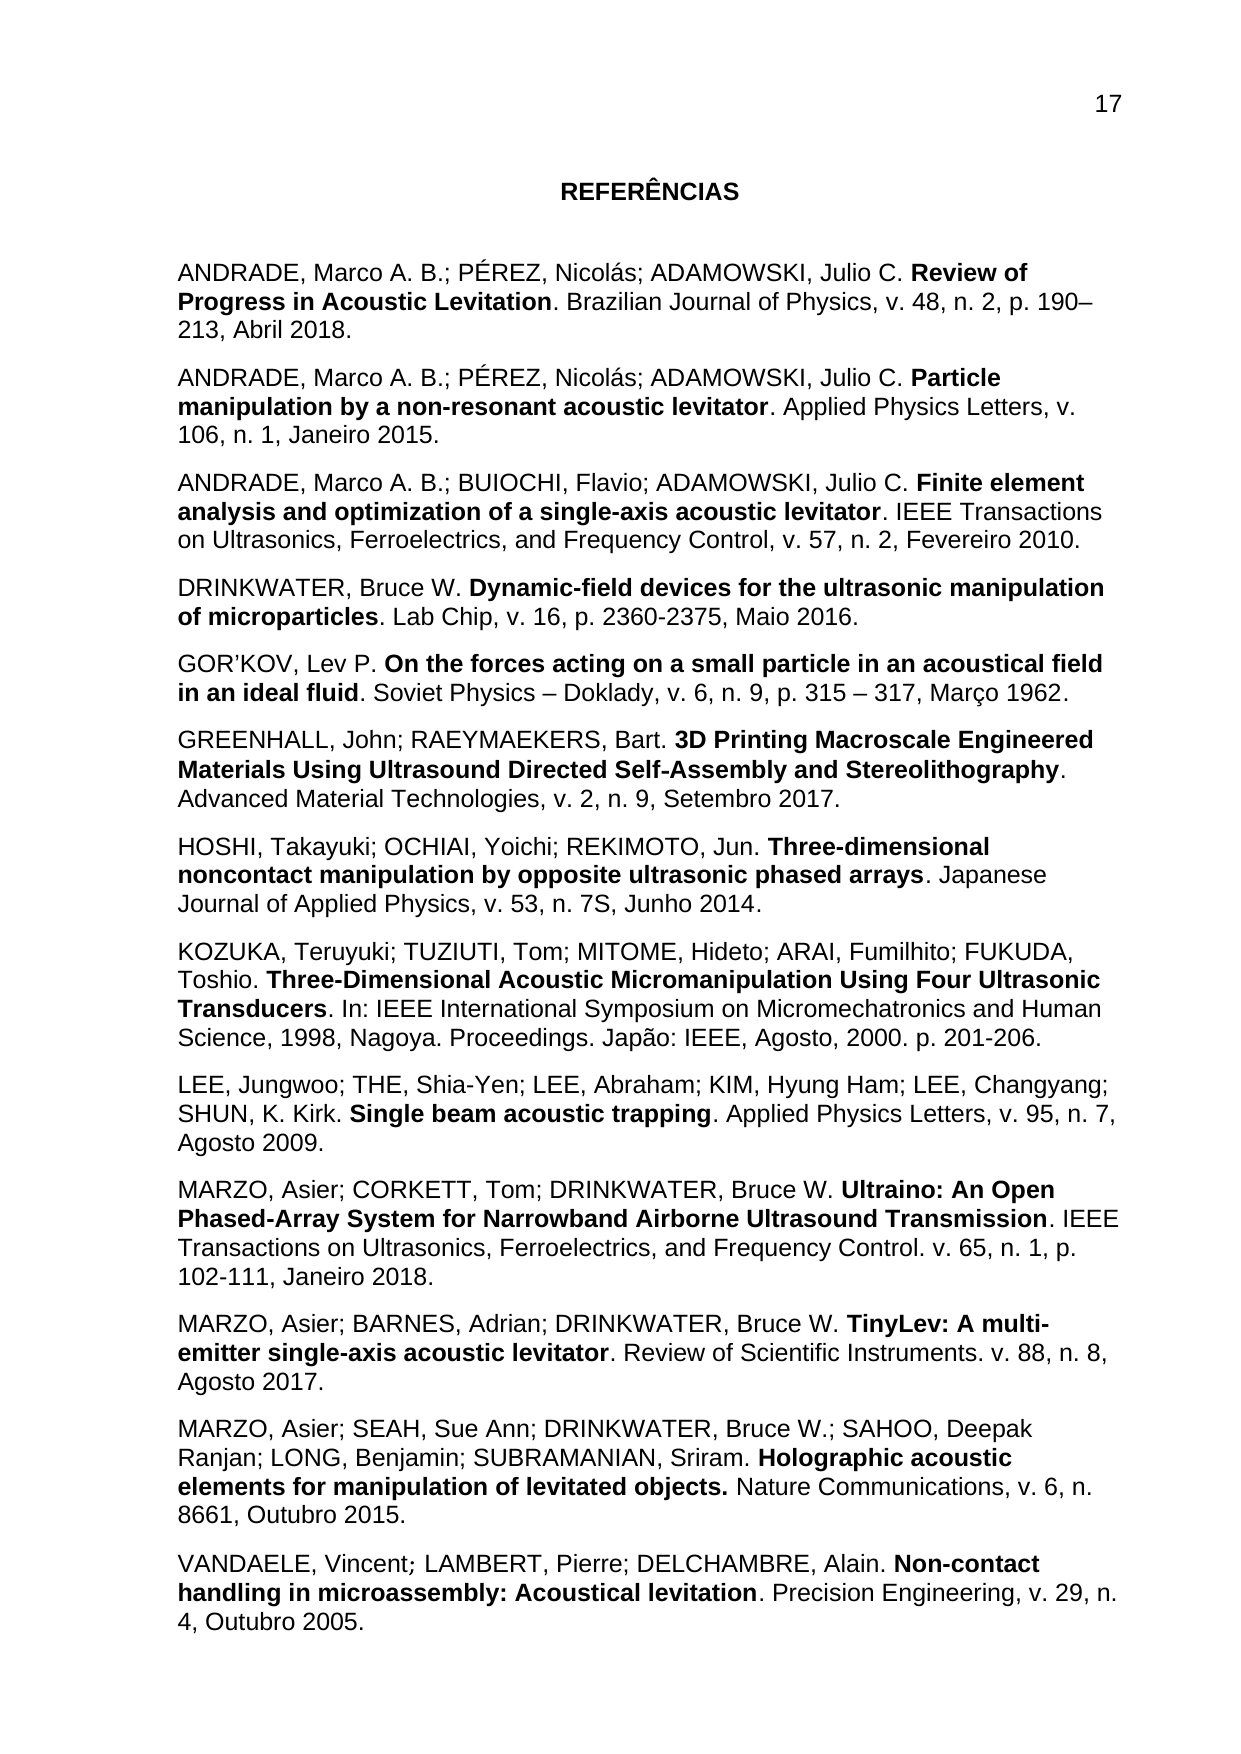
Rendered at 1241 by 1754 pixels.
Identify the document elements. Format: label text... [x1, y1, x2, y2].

text VANDAELE, Vincent; LAMBERT, Pierre; DELCHAMBRE, Alain. Non-contact handling in microassembly: Acoustical levitation. Precision Engineering, v. 29, n. 4, Outubro 2005. [177, 1548, 1122, 1636]
text KOZUKA, Teruyuki; TUZIUTI, Tom; MITOME, Hideto; ARAI, Fumilhito; FUKUDA, Toshio. Three-Dimensional Acoustic Micromanipulation Using Four Ultrasonic Transducers. In: IEEE International Symposium on Micromechatronics and Human Science, 1998, Nagoya. Proceedings. Japão: IEEE, Agosto, 2000. p. 201-206. [177, 937, 1122, 1052]
text LEE, Jungwoo; THE, Shia-Yen; LEE, Abraham; KIM, Hyung Ham; LEE, Changyang; SHUN, K. Kirk. Single beam acoustic trapping. Applied Physics Letters, v. 95, n. 7, Agosto 2009. [177, 1070, 1122, 1157]
text GOR’KOV, Lev P. On the forces acting on a small particle in an acoustical field in an ideal fluid. Soviet Physics – Doklady, v. 6, n. 9, p. 315 – 317, Março 1962. [177, 649, 1122, 707]
text ANDRADE, Marco A. B.; PÉREZ, Nicolás; ADAMOWSKI, Julio C. Review of Progress in Acoustic Levitation. Brazilian Journal of Physics, v. 48, n. 2, p. 190–213, Abril 2018. [177, 258, 1122, 344]
text DRINKWATER, Bruce W. Dynamic-field devices for the ultrasonic manipulation of microparticles. Lab Chip, v. 16, p. 2360-2375, Maio 2016. [177, 573, 1122, 630]
text ANDRADE, Marco A. B.; PÉREZ, Nicolás; ADAMOWSKI, Julio C. Particle manipulation by a non-resonant acoustic levitator. Applied Physics Letters, v. 106, n. 1, Janeiro 2015. [177, 363, 1122, 449]
text HOSHI, Takayuki; OCHIAI, Yoichi; REKIMOTO, Jun. Three-dimensional noncontact manipulation by opposite ultrasonic phased arrays. Japanese Journal of Applied Physics, v. 53, n. 7S, Junho 2014. [177, 832, 1122, 918]
text ANDRADE, Marco A. B.; BUIOCHI, Flavio; ADAMOWSKI, Julio C. Finite element analysis and optimization of a single-axis acoustic levitator. IEEE Transactions on Ultrasonics, Ferroelectrics, and Frequency Control, v. 57, n. 2, Fevereiro 2010. [177, 468, 1122, 554]
text REFERÊNCIAS [177, 177, 1122, 206]
text MARZO, Asier; SEAH, Sue Ann; DRINKWATER, Bruce W.; SAHOO, Deepak Ranjan; LONG, Benjamin; SUBRAMANIAN, Sriram. Holographic acoustic elements for manipulation of levitated objects. Nature Communications, v. 6, n. 8661, Outubro 2015. [177, 1414, 1122, 1529]
text MARZO, Asier; CORKETT, Tom; DRINKWATER, Bruce W. Ultraino: An Open Phased-Array System for Narrowband Airborne Ultrasound Transmission. IEEE Transactions on Ultrasonics, Ferroelectrics, and Frequency Control. v. 65, n. 1, p. 102-111, Janeiro 2018. [177, 1175, 1122, 1290]
text MARZO, Asier; BARNES, Adrian; DRINKWATER, Bruce W. TinyLev: A multi-emitter single-axis acoustic levitator. Review of Scientific Instruments. v. 88, n. 8, Agosto 2017. [177, 1309, 1122, 1395]
text GREENHALL, John; RAEYMAEKERS, Bart. 3D Printing Macroscale Engineered Materials Using Ultrasound Directed Self‐Assembly and Stereolithography. Advanced Material Technologies, v. 2, n. 9, Setembro 2017. [177, 725, 1122, 813]
